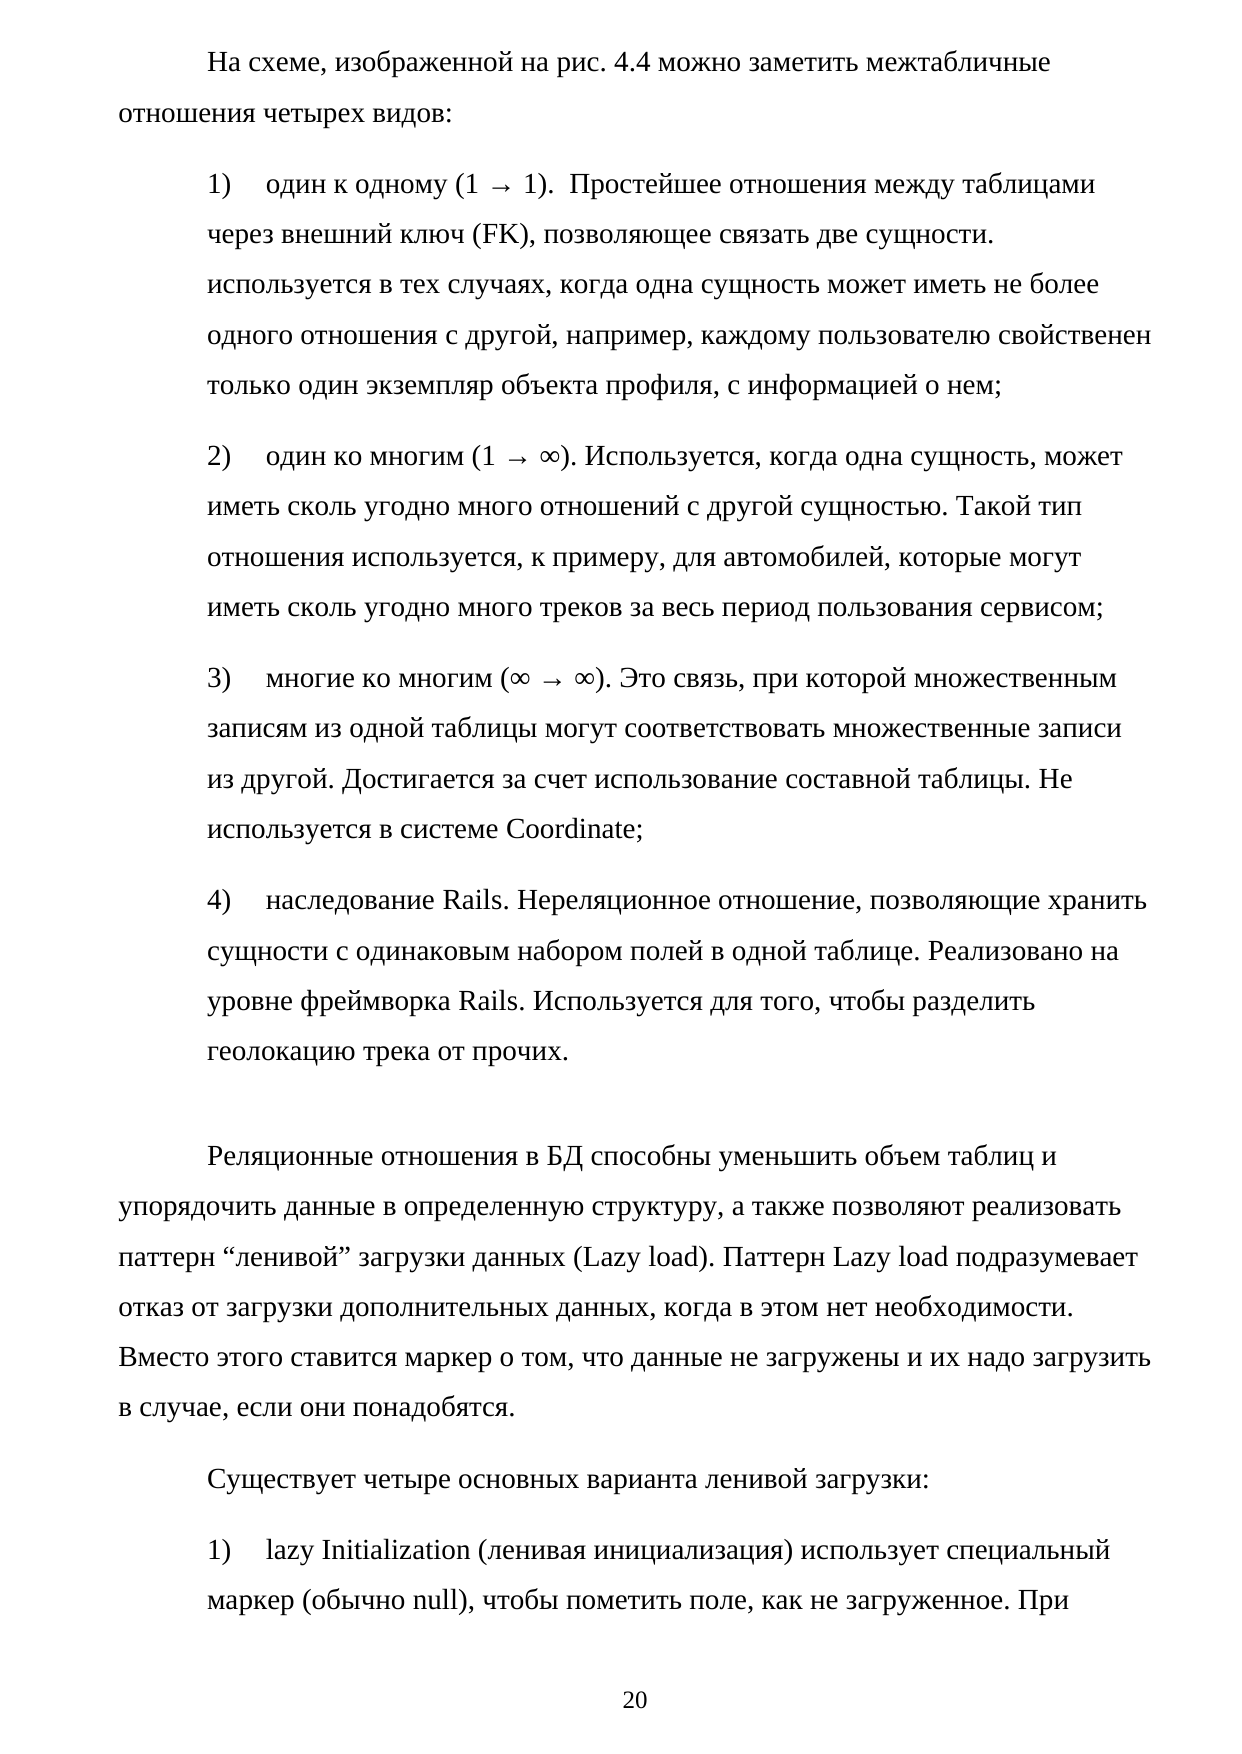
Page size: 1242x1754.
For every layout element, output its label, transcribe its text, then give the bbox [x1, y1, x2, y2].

text Существует четыре основных варианта ленивой загрузки: [118, 1461, 1152, 1494]
list многие ко многим (∞ → ∞). Это связь, при которой множественным записям из одной таблицы могут соответствовать множественные записи из другой. Достигается за счет использование составной таблицы. Не используется в системе Coordinate; [207, 660, 1152, 845]
list один к одному (1 → 1). Простейшее отношения между таблицами через внешний ключ (FK), позволяющее связать две сущности. используется в тех случаях, когда одна сущность может иметь не более одного отношения с другой, например, каждому пользователю свойственен только один экземпляр объекта профиля, с информацией о нем; [207, 166, 1152, 401]
text На схеме, изображенной на рис. 4.4 можно заметить межтабличные отношения четырех видов: [118, 44, 1152, 128]
list наследование Rails. Нереляционное отношение, позволяющие хранить сущности с одинаковым набором полей в одной таблице. Реализовано на уровне фреймворка Rails. Используется для того, чтобы разделить геолокацию трека от прочих. [207, 882, 1152, 1067]
list один ко многим (1 → ∞). Используется, когда одна сущность, может иметь сколь угодно много отношений с другой сущностью. Такой тип отношения используется, к примеру, для автомобилей, которые могут иметь сколь угодно много треков за весь период пользования сервисом; [207, 438, 1152, 623]
text Реляционные отношения в БД способны уменьшить объем таблиц и упорядочить данные в определенную структуру, а также позволяют реализовать паттерн “ленивой” загрузки данных (Lazy load). Паттерн Lazy load подразумевает отказ от загрузки дополнительных данных, когда в этом нет необходимости. Вместо этого ставится маркер о том, что данные не загружены и их надо загрузить в случае, если они понадобятся. [118, 1138, 1152, 1423]
